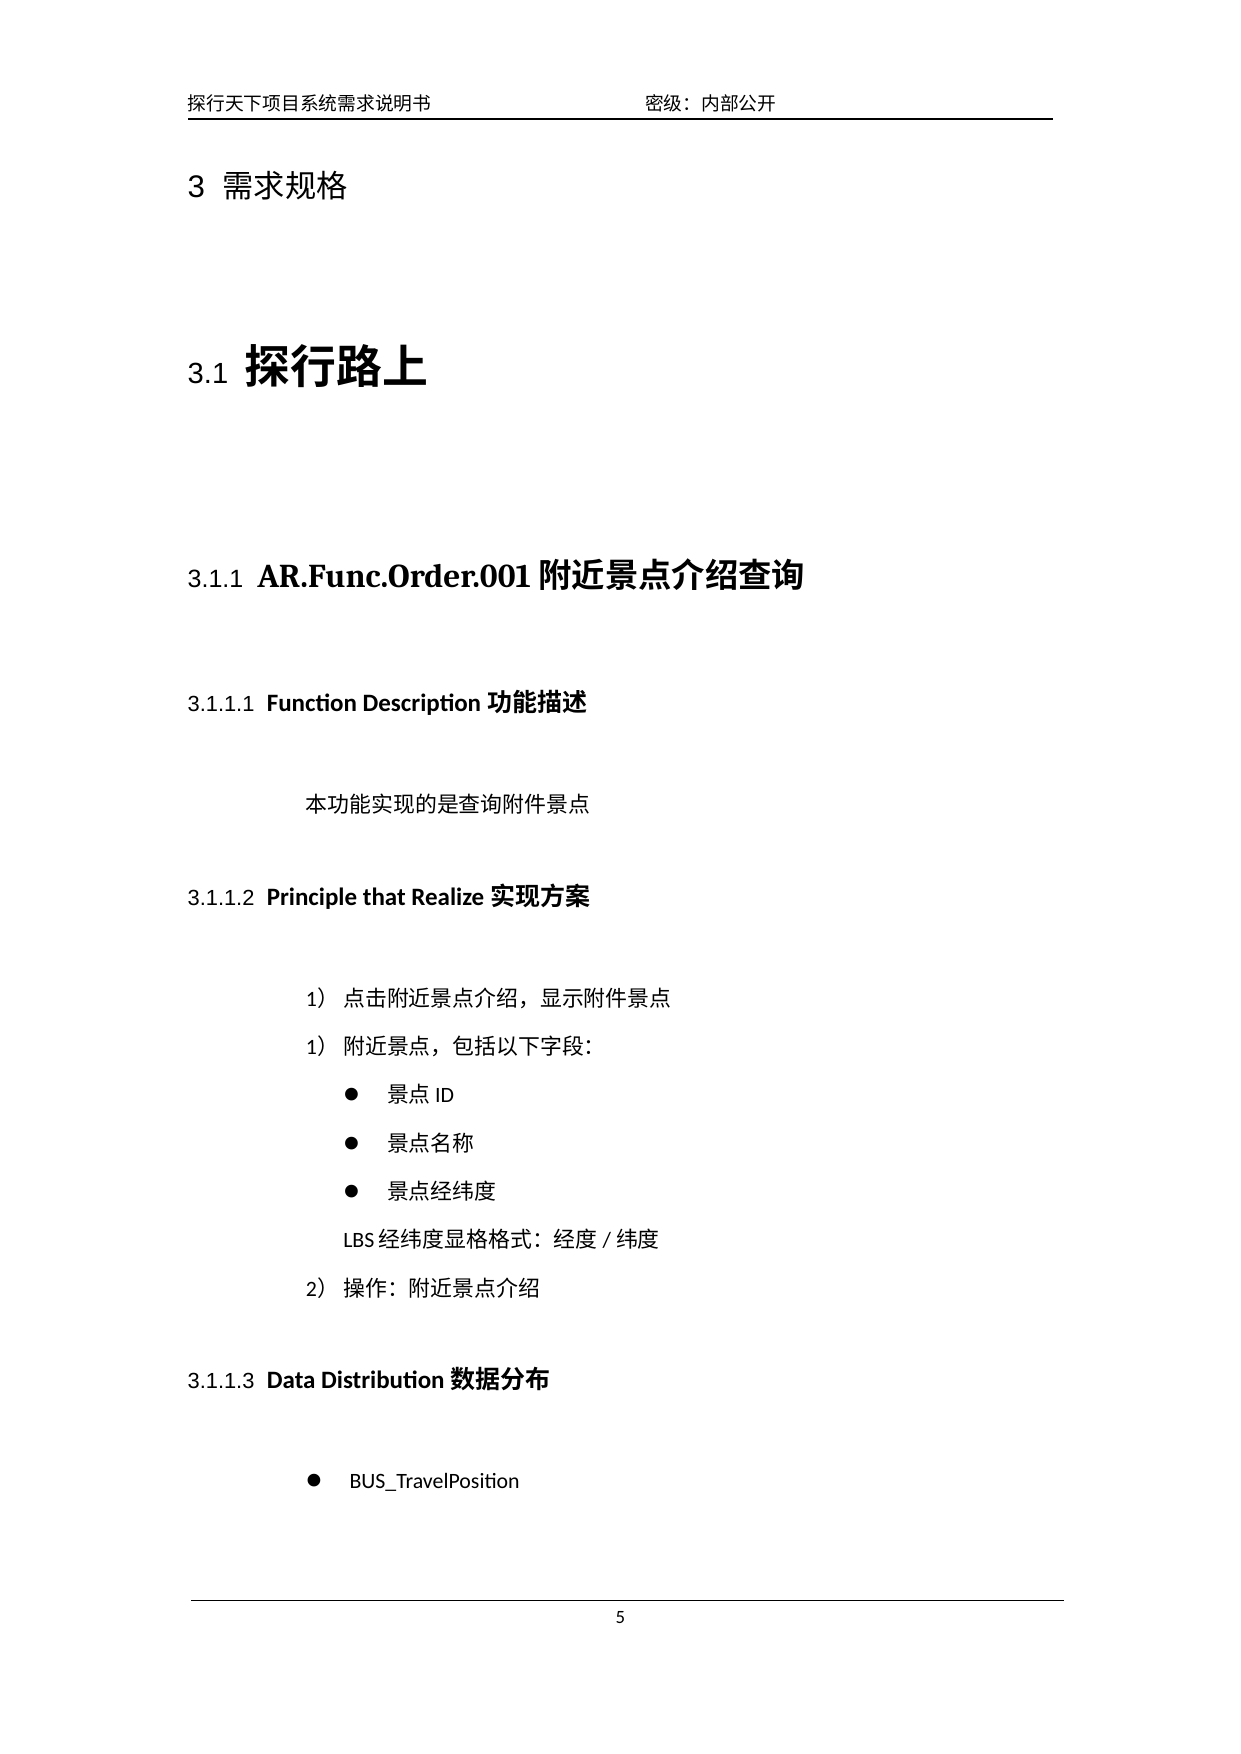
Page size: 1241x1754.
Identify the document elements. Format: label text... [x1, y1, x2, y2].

subtitle Principle that Realize 实现方案 [187, 862, 1053, 927]
list 点击附近景点介绍，显示附件景点 [306, 980, 1053, 1013]
list 附近景点，包括以下字段： [306, 1028, 1053, 1061]
subtitle 需求规格 [187, 151, 1053, 216]
list 景点ID [343, 1077, 1053, 1109]
list 操作：附近景点介绍 [306, 1270, 1053, 1303]
subtitle 探行路上 [187, 315, 1053, 412]
subtitle Data Distribution 数据分布 [187, 1346, 1053, 1411]
list 景点名称 [343, 1125, 1053, 1158]
list LBS经纬度显格格式：经度 / 纬度 [343, 1222, 1053, 1254]
subtitle AR.Func.Order.001 附近景点介绍查询 [187, 540, 1053, 605]
list 景点经纬度 [343, 1173, 1053, 1206]
list 本功能实现的是查询附件景点 [306, 786, 1053, 819]
subtitle Function Description 功能描述 [187, 668, 1053, 733]
list BUS_TravelPosition [306, 1464, 1053, 1497]
